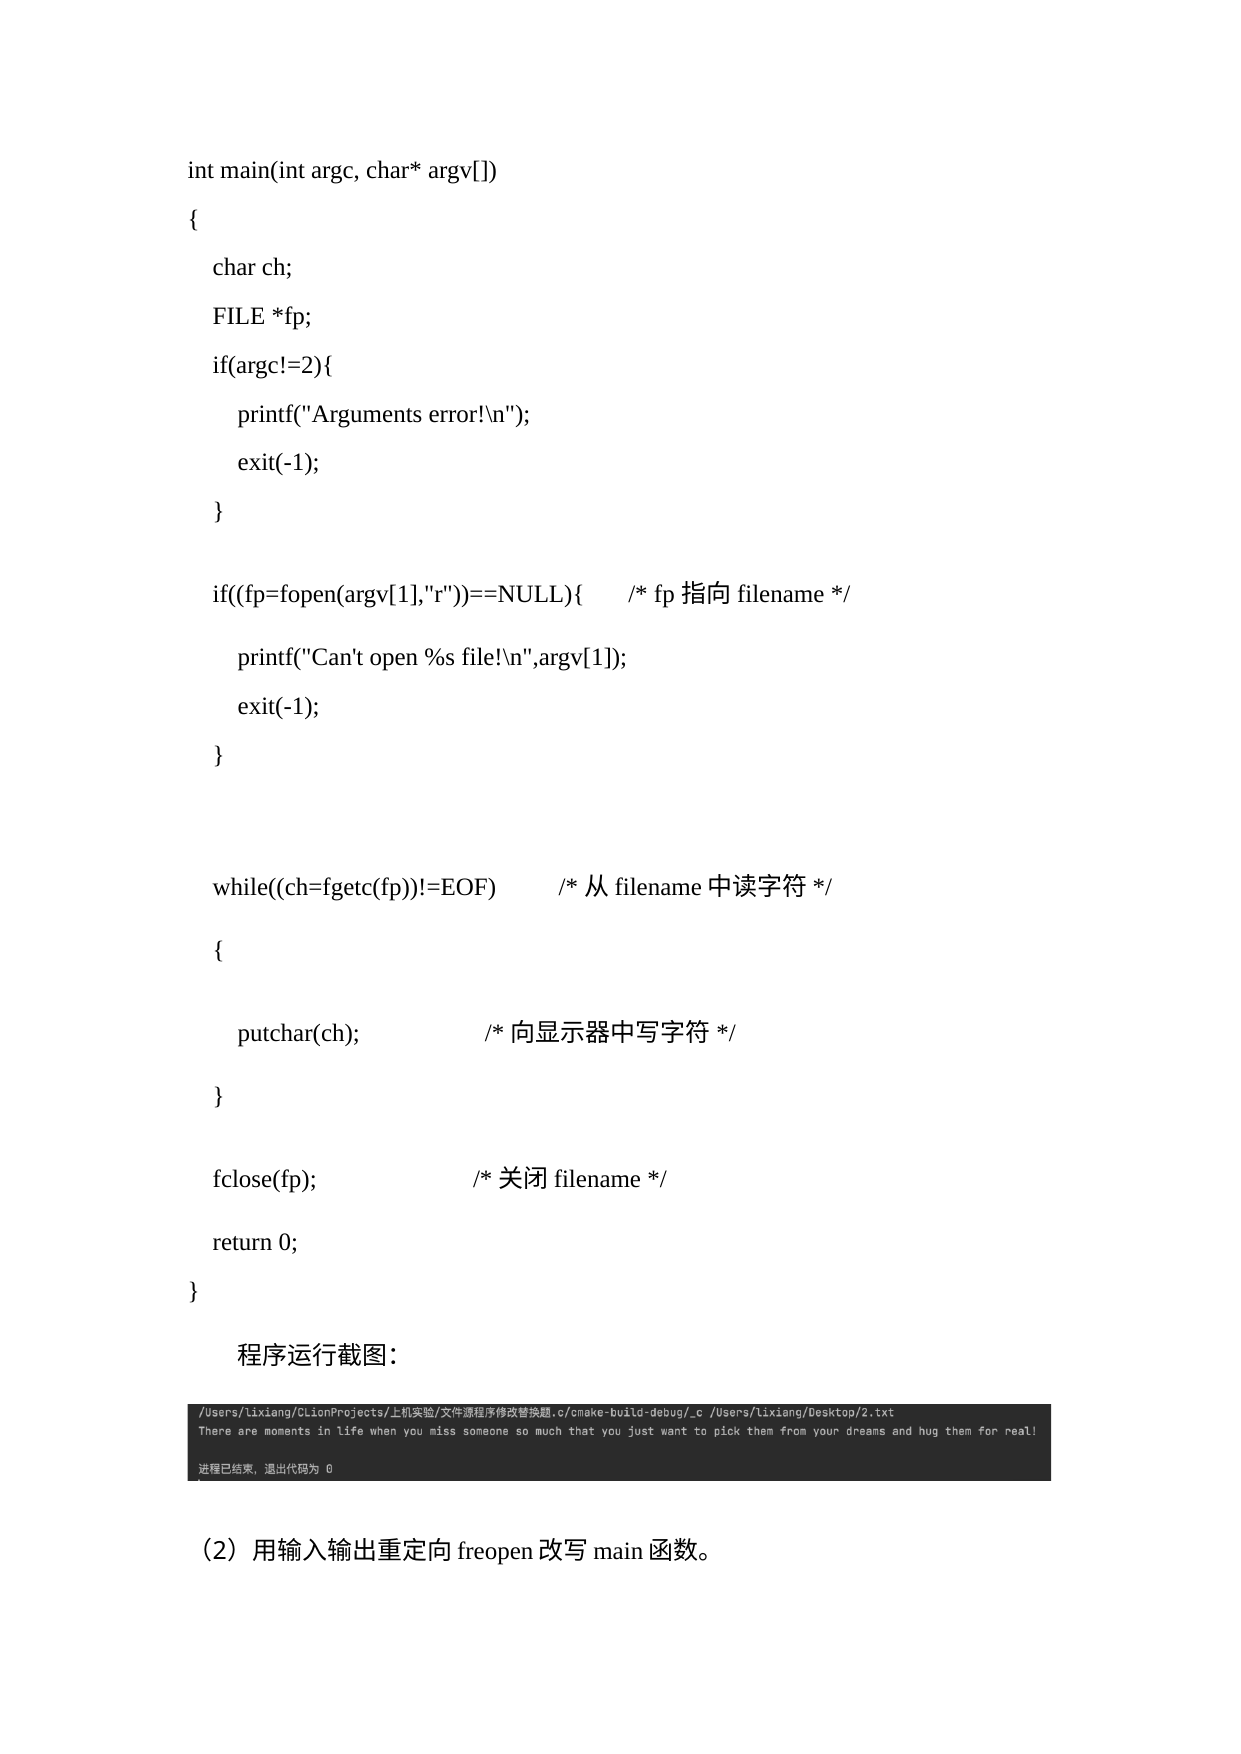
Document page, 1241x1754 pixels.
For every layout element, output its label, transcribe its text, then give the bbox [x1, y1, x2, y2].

picture [187, 1404, 1052, 1481]
list 程序运行截图： [187, 1321, 1053, 1386]
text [187, 153, 1053, 1307]
list 用输入输出重定向freopen改写main函数。 [187, 1516, 1053, 1581]
